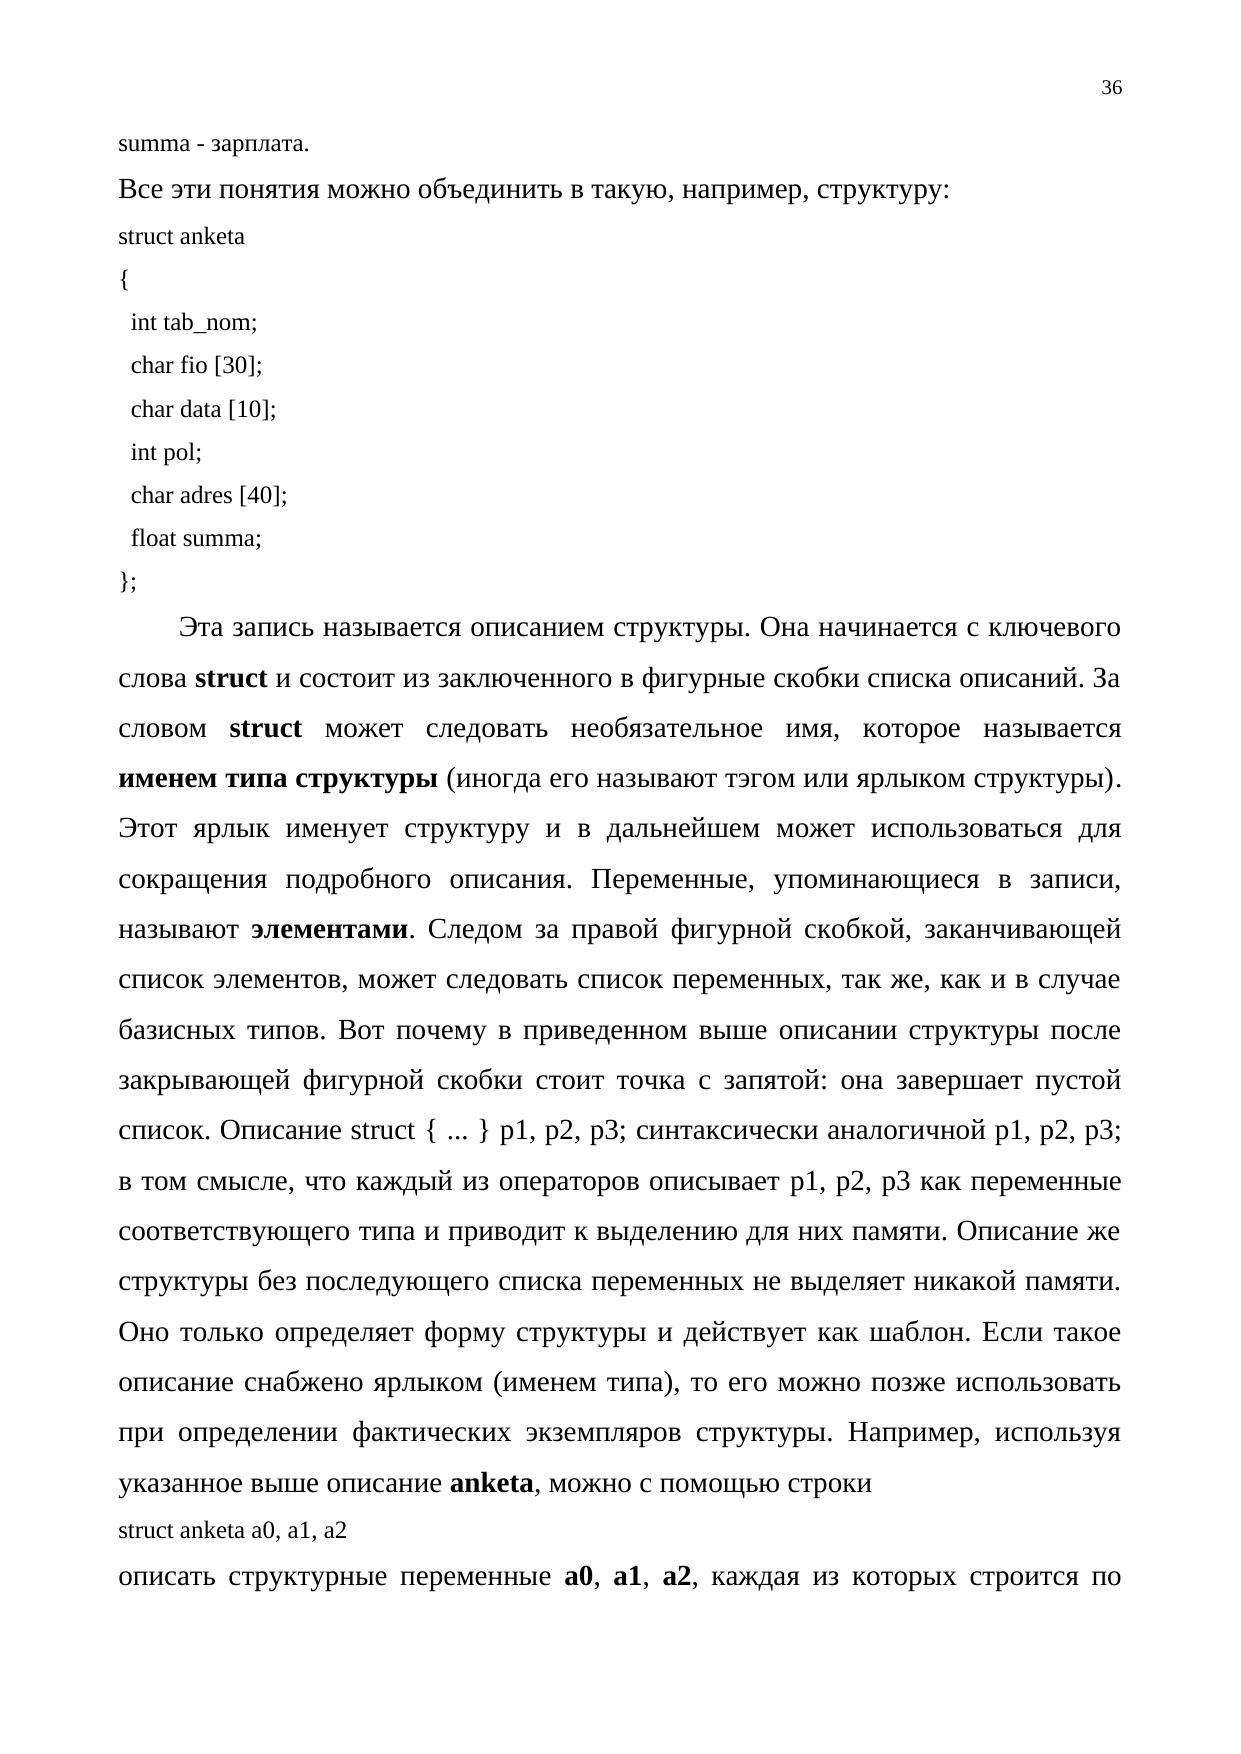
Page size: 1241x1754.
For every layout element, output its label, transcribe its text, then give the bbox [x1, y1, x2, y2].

text { [118, 264, 1122, 293]
text summa - зарплата. [118, 128, 1122, 157]
text Эта запись называется описанием структуры. Она начинается с ключевого слова struct и состоит из заключенного в фигурные скобки списка описаний. За словом struct может следовать необязательное имя, которое называется именем типа структуры (иногда его называют тэгом или ярлыком структуры). Этот ярлык именует структуру и в дальнейшем может использоваться для сокращения подробного описания. Переменные, упоминающиеся в записи, называют элементами. Следом за правой фигурной скобкой, заканчивающей список элементов, может следовать список переменных, так же, как и в случае базисных типов. Вот почему в приведенном выше описании структуры после закрывающей фигурной скобки стоит точка с запятой: она завершает пустой список. Описание struct { ... } р1, р2, р3; синтаксически аналогичной р1, р2, р3; в том смысле, что каждый из операторов описывает р1, р2, р3 как переменные соответствующего типа и приводит к выделению для них памяти. Описание же структуры без последующего списка переменных не выделяет никакой памяти. Оно только определяет форму структуры и действует как шаблон. Если такое описание снабжено ярлыком (именем типа), то его можно позже использовать при определении фактических экземпляров структуры. Например, используя указанное выше описание anketa, можно с помощью строки [118, 609, 1122, 1498]
text }; [118, 566, 1122, 595]
text char data [10]; [118, 394, 1122, 422]
text struct anketa а0, а1, a2 [118, 1515, 1122, 1544]
text char fio [30]; [118, 351, 1122, 379]
text int pol; [118, 437, 1122, 466]
text int tab_nom; [118, 307, 1122, 336]
text struct anketa [118, 221, 1122, 250]
text Все эти понятия можно объединить в такую, например, структуру: [118, 171, 1122, 204]
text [118, 1558, 1122, 1592]
text float summa; [118, 523, 1122, 552]
text char adres [40]; [118, 480, 1122, 509]
